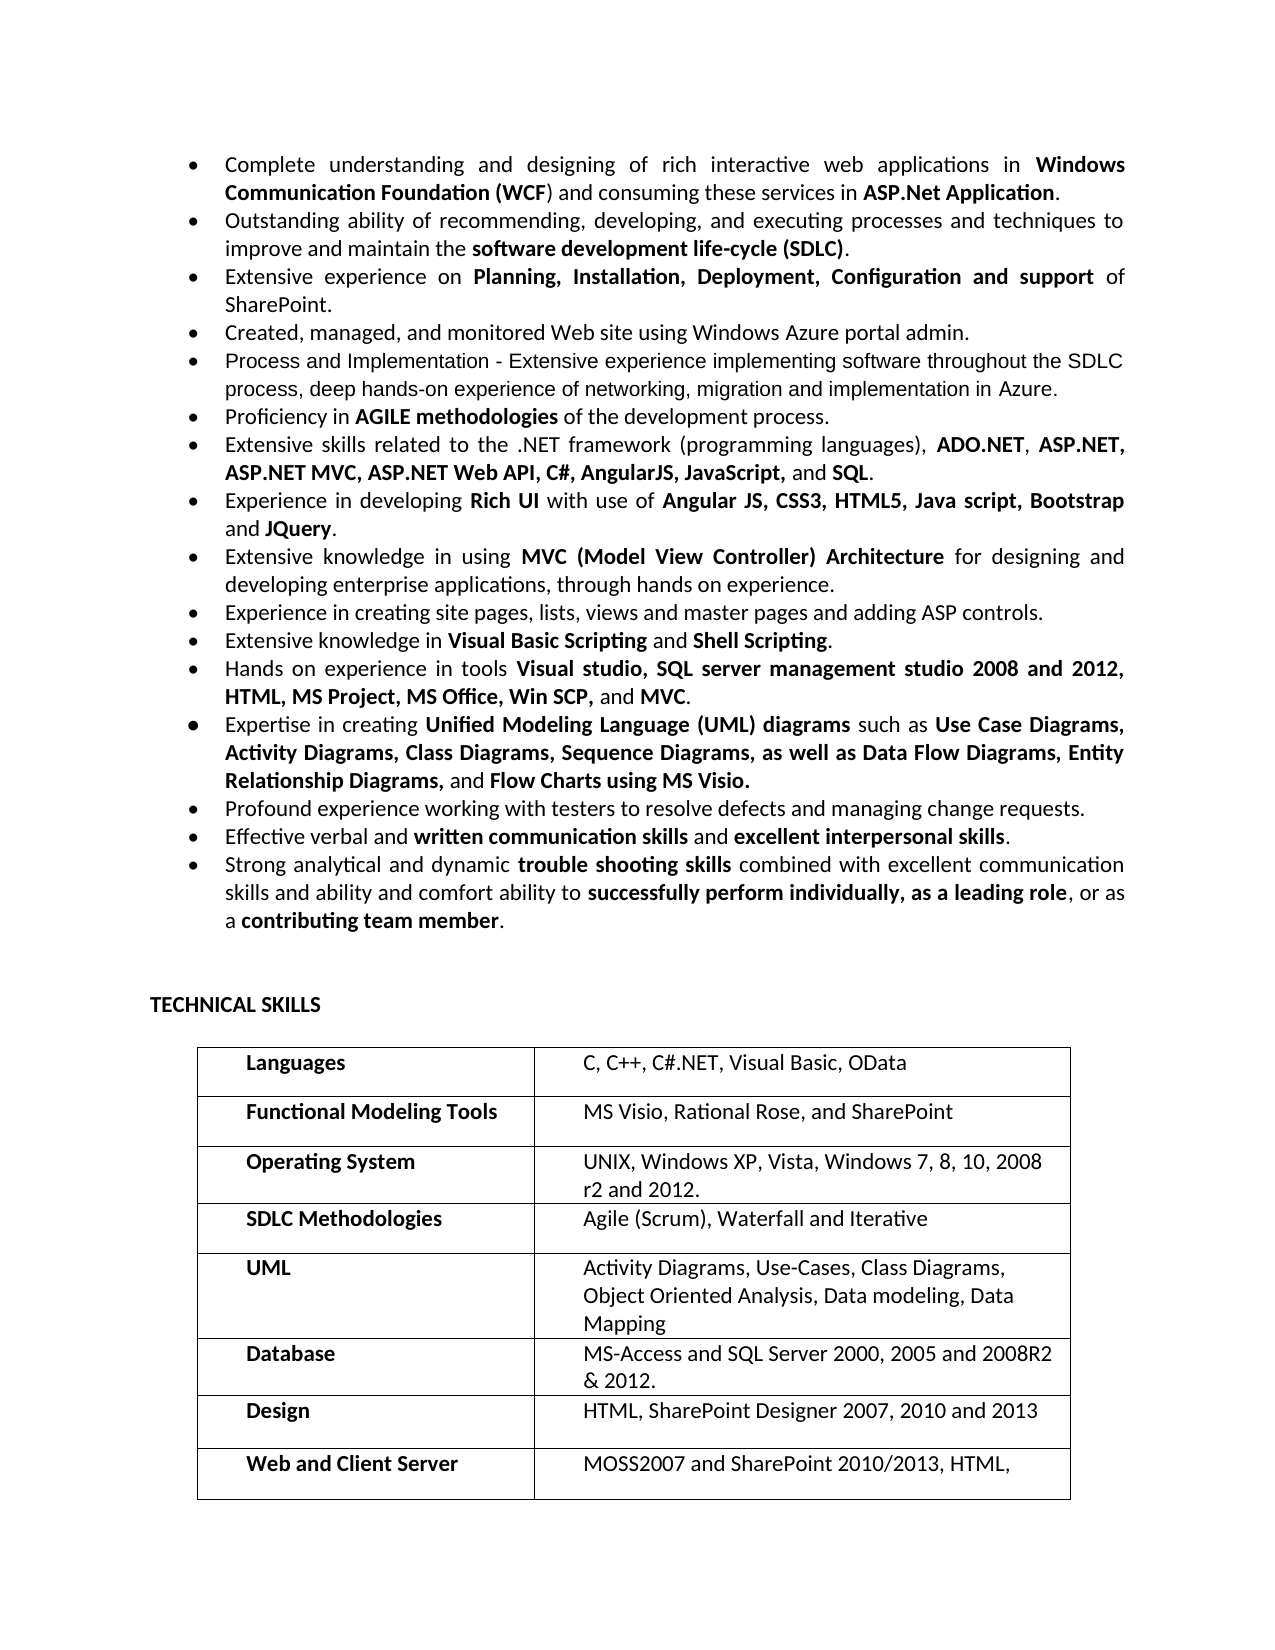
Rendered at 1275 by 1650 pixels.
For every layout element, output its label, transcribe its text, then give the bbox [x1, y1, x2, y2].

list Extensive experience on Planning, Installation, Deployment, Configuration and support of SharePoint. [187, 262, 1125, 318]
table_cell UML [198, 1254, 534, 1338]
table_cell Activity Diagrams, Use-Cases, Class Diagrams, Object Oriented Analysis, Data modeling, Data Mapping [535, 1254, 1070, 1338]
text TECHNICAL SKILLS [150, 991, 1125, 1019]
table_cell Operating System [198, 1147, 534, 1203]
table_cell Design [198, 1396, 534, 1448]
list Process and Implementation - Extensive experience implementing software throughout the SDLC process, deep hands-on experience of networking, migration and implementation in Azure. [187, 346, 1125, 402]
list Proficiency in AGILE methodologies of the development process. [187, 402, 1125, 430]
list Hands on experience in tools Visual studio, SQL server management studio 2008 and 2012, HTML, MS Project, MS Office, Win SCP, and MVC. [187, 654, 1125, 710]
list Strong analytical and dynamic trouble shooting skills combined with excellent communication skills and ability and comfort ability to successfully perform individually, as a leading role, or as a contributing team member. [187, 851, 1125, 934]
list Effective verbal and written communication skills and excellent interpersonal skills. [187, 822, 1125, 851]
list Extensive skills related to the .NET framework (programming languages), ADO.NET, ASP.NET, ASP.NET MVC, ASP.NET Web API, C#, AngularJS, JavaScript, and SQL. [187, 430, 1125, 486]
table_cell HTML, SharePoint Designer 2007, 2010 and 2013 [535, 1396, 1070, 1448]
table_cell Functional Modeling Tools [198, 1097, 534, 1146]
table_cell Database [198, 1339, 534, 1395]
list Extensive knowledge in Visual Basic Scripting and Shell Scripting. [187, 626, 1125, 654]
list Complete understanding and designing of rich interactive web applications in Windows Communication Foundation (WCF) and consuming these services in ASP.Net Application. [187, 150, 1125, 206]
table_cell Agile (Scrum), Waterfall and Iterative [535, 1204, 1070, 1252]
list Experience in developing Rich UI with use of Angular JS, CSS3, HTML5, Java script, Bootstrap and JQuery. [187, 486, 1125, 542]
list Extensive knowledge in using MVC (Model View Controller) Architecture for designing and developing enterprise applications, through hands on experience. [187, 542, 1125, 598]
list Outstanding ability of recommending, developing, and executing processes and techniques to improve and maintain the software development life-cycle (SDLC). [187, 206, 1125, 262]
table_cell UNIX, Windows XP, Vista, Windows 7, 8, 10, 2008 r2 and 2012. [535, 1147, 1070, 1203]
list Experience in creating site pages, lists, views and master pages and adding ASP controls. [187, 598, 1125, 626]
table_cell SDLC Methodologies [198, 1204, 534, 1252]
table_cell MS Visio, Rational Rose, and SharePoint [535, 1097, 1070, 1146]
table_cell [535, 1449, 1070, 1499]
list Profound experience working with testers to resolve defects and managing change requests. [187, 794, 1125, 822]
table_cell MS-Access and SQL Server 2000, 2005 and 2008R2 & 2012. [535, 1339, 1070, 1395]
table_header C, C++, C#.NET, Visual Basic, OData [535, 1048, 1070, 1096]
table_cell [198, 1449, 534, 1499]
list Created, managed, and monitored Web site using Windows Azure portal admin. [187, 318, 1125, 346]
table_header Languages [198, 1048, 534, 1096]
list Expertise in creating Unified Modeling Language (UML) diagrams such as Use Case Diagrams, Activity Diagrams, Class Diagrams, Sequence Diagrams, as well as Data Flow Diagrams, Entity Relationship Diagrams, and Flow Charts using MS Visio. [187, 710, 1125, 794]
